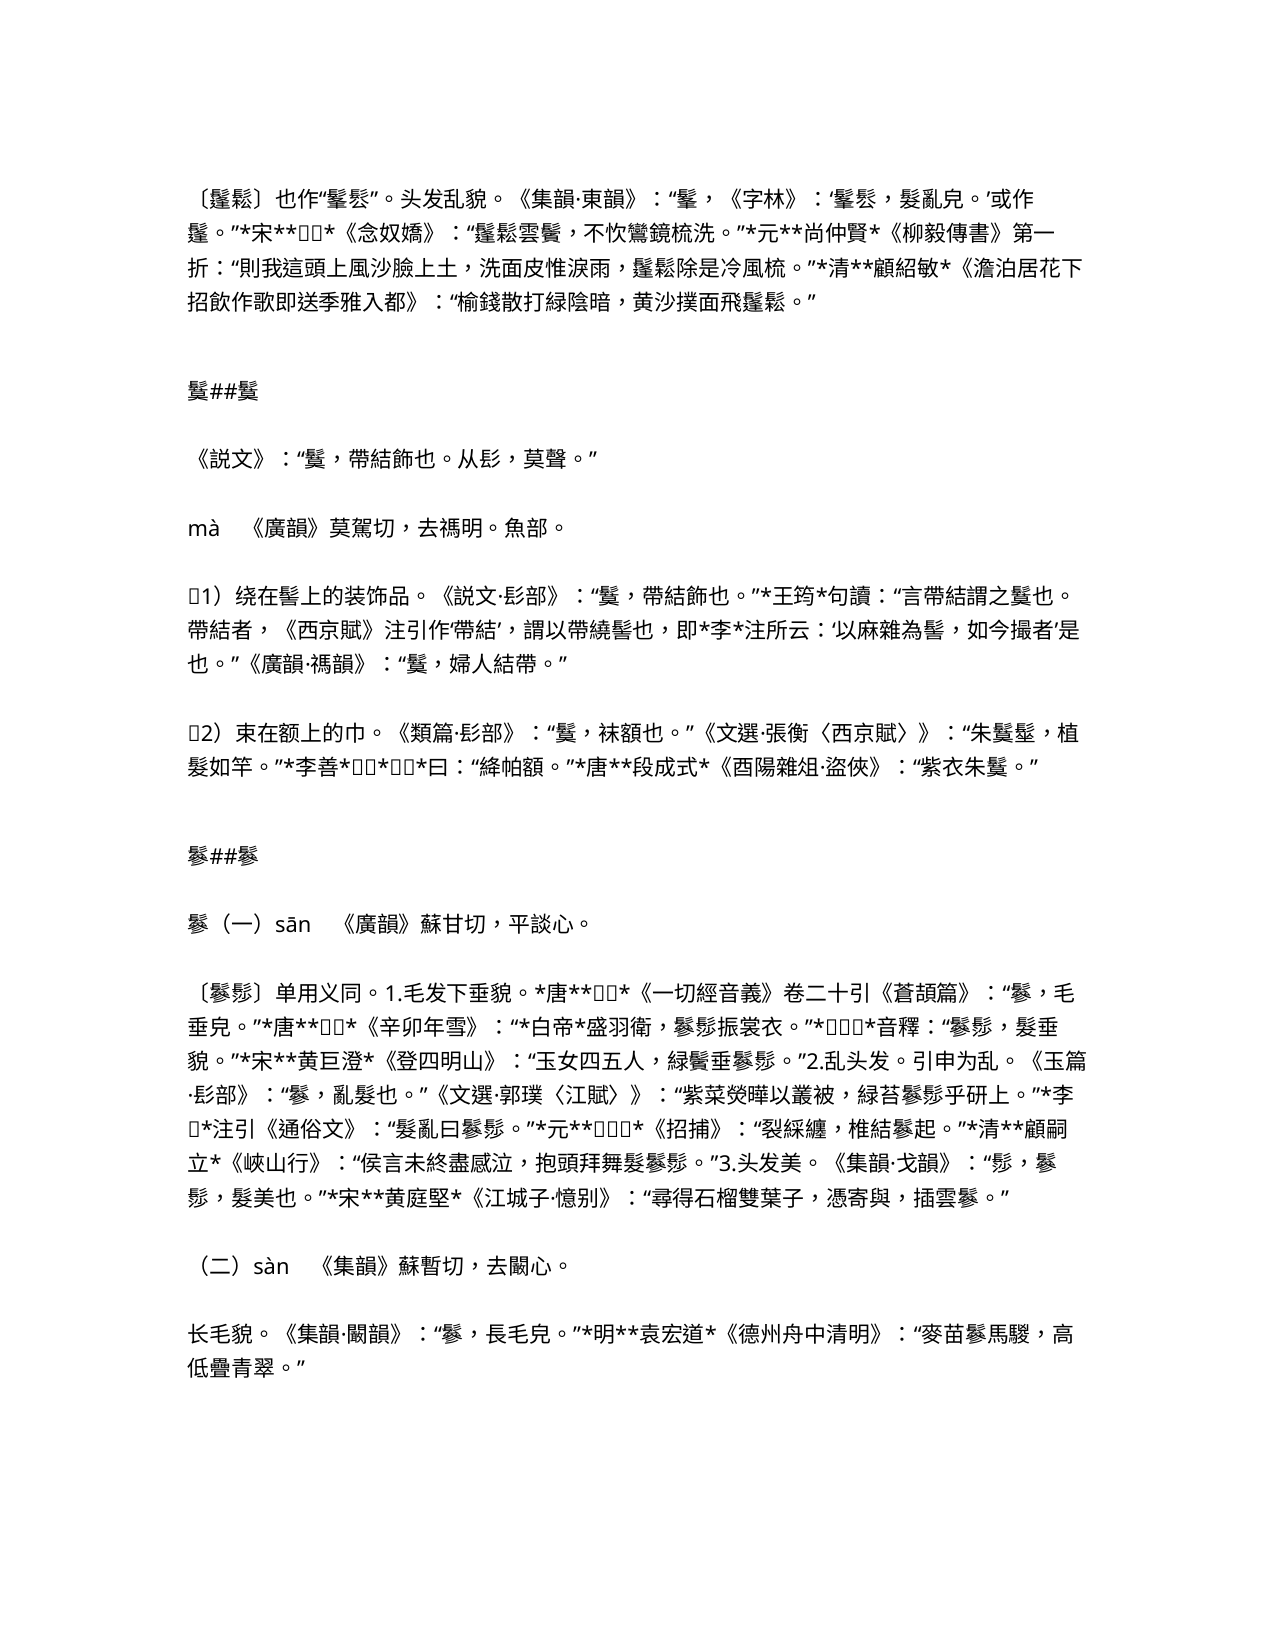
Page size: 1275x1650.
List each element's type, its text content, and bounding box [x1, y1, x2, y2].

text 鬕##鬕 《説文》：“鬕，帶結飾也。从髟，莫聲。” mà 《廣韻》莫駕切，去禡明。魚部。 （1）绕在髻上的装饰品。《説文·髟部》：“鬕，帶結飾也。”*王筠*句讀：“言帶結謂之鬕也。帶結者，《西京賦》注引作‘帶結’，謂以帶繞髻也，即*李*注所云：‘以麻雜為髻，如今撮者’是也。”《廣韻·禡韻》：“鬕，婦人結帶。” （2）束在额上的巾。《類篇·髟部》：“鬕，袜額也。”《文選·張衡〈西京賦〉》：“朱鬕𩯶髽，植髮如竿。”*李善*注引*薛綜*曰：“絳帕額。”*唐**段成式*《酉陽雜俎·盜俠》：“紫衣朱鬕。” [187, 376, 1087, 816]
text 鬖##鬖 鬖（一）sān 《廣韻》蘇甘切，平談心。 〔鬖髿〕单用义同。1.毛发下垂貌。*唐**玄應*《一切經音義》卷二十引《蒼頡篇》：“鬖，毛垂皃。”*唐**韓愈*《辛卯年雪》：“*白帝*盛羽衛，鬖髿振裳衣。”*王伯大*音釋：“鬖髿，髮垂貌。”*宋**黄巨澄*《登四明山》：“玉女四五人，緑鬢垂鬖髿。”2.乱头发。引申为乱。《玉篇·髟部》：“鬖，亂髮也。”《文選·郭璞〈江賦〉》：“紫菜熒曄以叢被，緑苔鬖髿乎研上。”*李善*注引《通俗文》：“髮亂曰鬖髿。”*元**蘇天爵*《招捕》：“裂綵纏𩩉，椎結鬖起。”*清**顧嗣立*《峽山行》：“侯言未終盡感泣，抱頭拜舞髮鬖髿。”3.头发美。《集韻·戈韻》：“髿，鬖髿，髮美也。”*宋**黄庭堅*《江城子·憶别》：“尋得石榴雙葉子，憑寄與，插雲鬖。” （二）sàn 《集韻》蘇暫切，去闞心。 长毛貌。《集韻·闞韻》：“鬖，長毛皃。”*明**袁宏道*《德州舟中清明》：“麥苗鬖馬騣，高低疊青翠。” [187, 841, 1087, 1417]
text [187, 150, 1087, 351]
